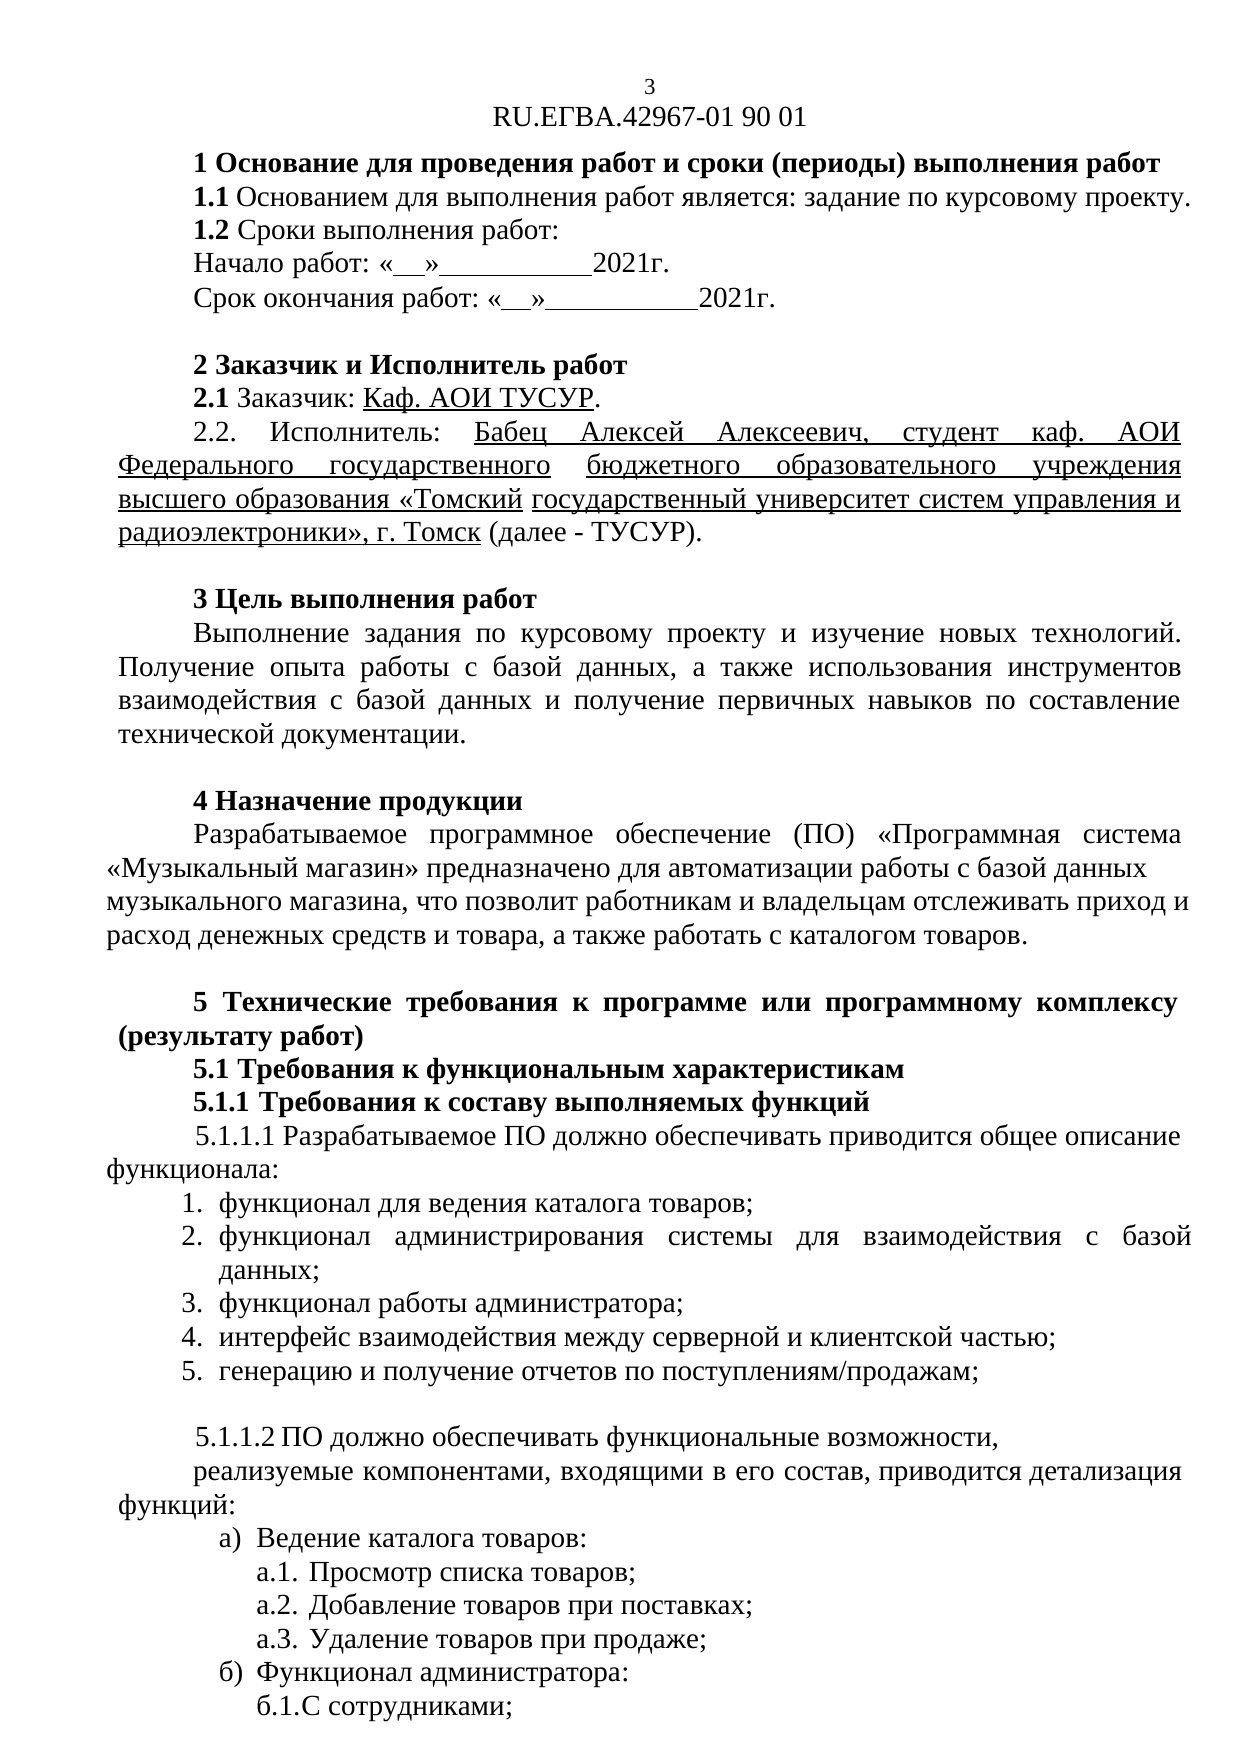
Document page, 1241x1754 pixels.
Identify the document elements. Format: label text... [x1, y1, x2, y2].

text Начало работ: « » 2021г. [193, 246, 1192, 280]
text 5.1.1.1 Разрабатываемое ПО должно обеспечивать приводится общее описание функционала: [106, 1118, 1192, 1185]
text «Музыкальный магазин» предназначено для автоматизации работы с базой данных музыкального магазина, что позволит работникам и владельцам отслеживать приход и расход денежных средств и товара, а также работать с каталогом товаров. [106, 850, 1192, 951]
text Срок окончания работ: « » 2021г. [193, 280, 1192, 313]
list ПО должно обеспечивать функциональные возможности, [195, 1419, 1192, 1453]
list генерацию и получение отчетов по поступлениям/продажам; [181, 1353, 1192, 1386]
list функционал администрирования системы для взаимодействия с базой данных; [181, 1218, 1192, 1286]
list функционал работы администратора; [181, 1286, 1192, 1319]
list Ведение каталога товаров: [219, 1520, 1192, 1554]
list интерфейс взаимодействия между серверной и клиентской частью; [181, 1319, 1192, 1353]
text реализуемые компонентами, входящими в его состав, приводится детализация функций: [118, 1453, 1192, 1520]
subtitle Заказчик и Исполнитель работ [193, 347, 1192, 381]
list Удаление товаров при продаже; [256, 1621, 1192, 1654]
list функционал для ведения каталога товаров; [181, 1185, 1192, 1218]
list Сроки выполнения работ: [193, 213, 1192, 246]
subtitle Требования к составу выполняемых функций [193, 1085, 1192, 1118]
text Выполнение задания по курсовому проекту и изучение новых технологий. Получение опыта работы с базой данных, а также использования инструментов взаимодействия с базой данных и получение первичных навыков по составление технической документации. [118, 615, 1182, 749]
list Заказчик: Каф. АОИ ТУСУР. [193, 381, 1192, 414]
text 2.2. Исполнитель: Бабец Алексей Алексеевич, студент каф. АОИ Федерального государственного бюджетного образовательного учреждения высшего образования «Томский государственный университет систем управления и радиоэлектроники», г. Томск (далее - ТУСУР). [118, 414, 1181, 548]
subtitle Цель выполнения работ [193, 582, 1192, 615]
list Просмотр списка товаров; [256, 1554, 1192, 1587]
list С сотрудниками; [256, 1688, 1192, 1722]
list Требования к функциональным характеристикам [193, 1052, 1192, 1085]
subtitle Технические требования к программе или программному комплексу (результату работ) [118, 984, 1181, 1052]
list Основанием для выполнения работ является: задание по курсовому проекту. [193, 179, 1192, 213]
list Добавление товаров при поставках; [256, 1587, 1192, 1621]
list Функционал администратора: [219, 1654, 1192, 1688]
subtitle Назначение продукции [193, 783, 1192, 817]
text Разрабатываемое программное обеспечение (ПО) «Программная система [193, 817, 1192, 850]
subtitle Основание для проведения работ и сроки (периоды) выполнения работ [193, 146, 1192, 179]
